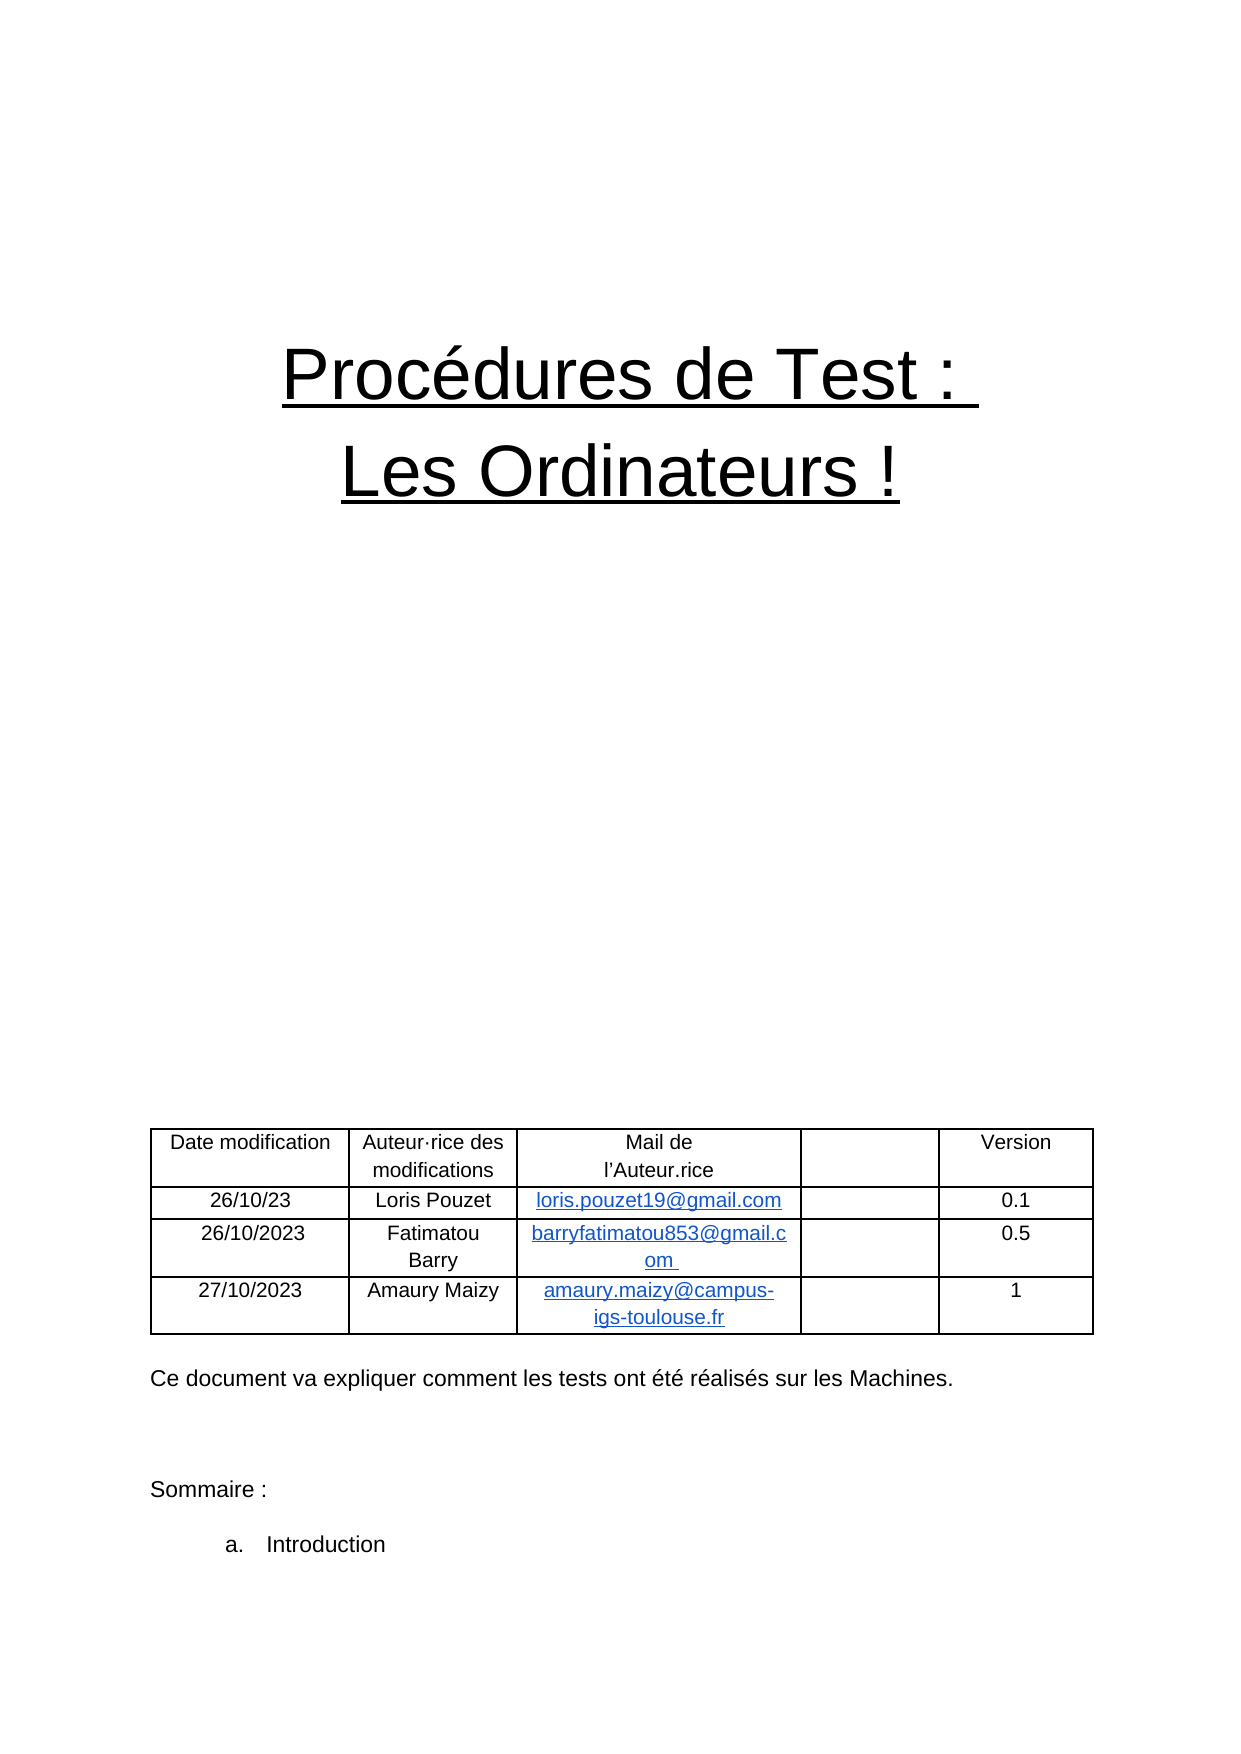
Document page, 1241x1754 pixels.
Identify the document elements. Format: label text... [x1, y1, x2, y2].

table_cell 27/10/2023 [152, 1278, 348, 1333]
table_header Mail de l’Auteur.rice [518, 1130, 800, 1186]
table_header [802, 1130, 938, 1186]
table_cell 1 [940, 1278, 1092, 1333]
table_cell Amaury Maizy [350, 1278, 516, 1333]
text a. Introduction [225, 1531, 1090, 1557]
table_cell Loris Pouzet [350, 1188, 516, 1218]
text Procédures de Test : [150, 331, 1090, 415]
table_cell barryfatimatou853@gmail.com [518, 1220, 800, 1276]
table_header Version [940, 1130, 1092, 1186]
table_cell Fatimatou Barry [350, 1220, 516, 1276]
table_cell 0.5 [940, 1220, 1092, 1276]
table_cell [802, 1220, 938, 1276]
table_cell loris.pouzet19@gmail.com [518, 1188, 800, 1218]
table_cell 26/10/23 [152, 1188, 348, 1218]
table_cell [802, 1278, 938, 1333]
table_cell 0.1 [940, 1188, 1092, 1218]
text Sommaire : [150, 1476, 1090, 1502]
table_cell 26/10/2023 [152, 1220, 348, 1276]
text Ce document va expliquer comment les tests ont été réalisés sur les Machines. [150, 1365, 1090, 1392]
table_cell [802, 1188, 938, 1218]
text Les Ordinateurs ! [150, 428, 1090, 511]
table_cell amaury.maizy@campus-igs-toulouse.fr [518, 1278, 800, 1333]
table_header Auteur·rice des modifications [350, 1130, 516, 1186]
table_header Date modification [152, 1130, 348, 1186]
